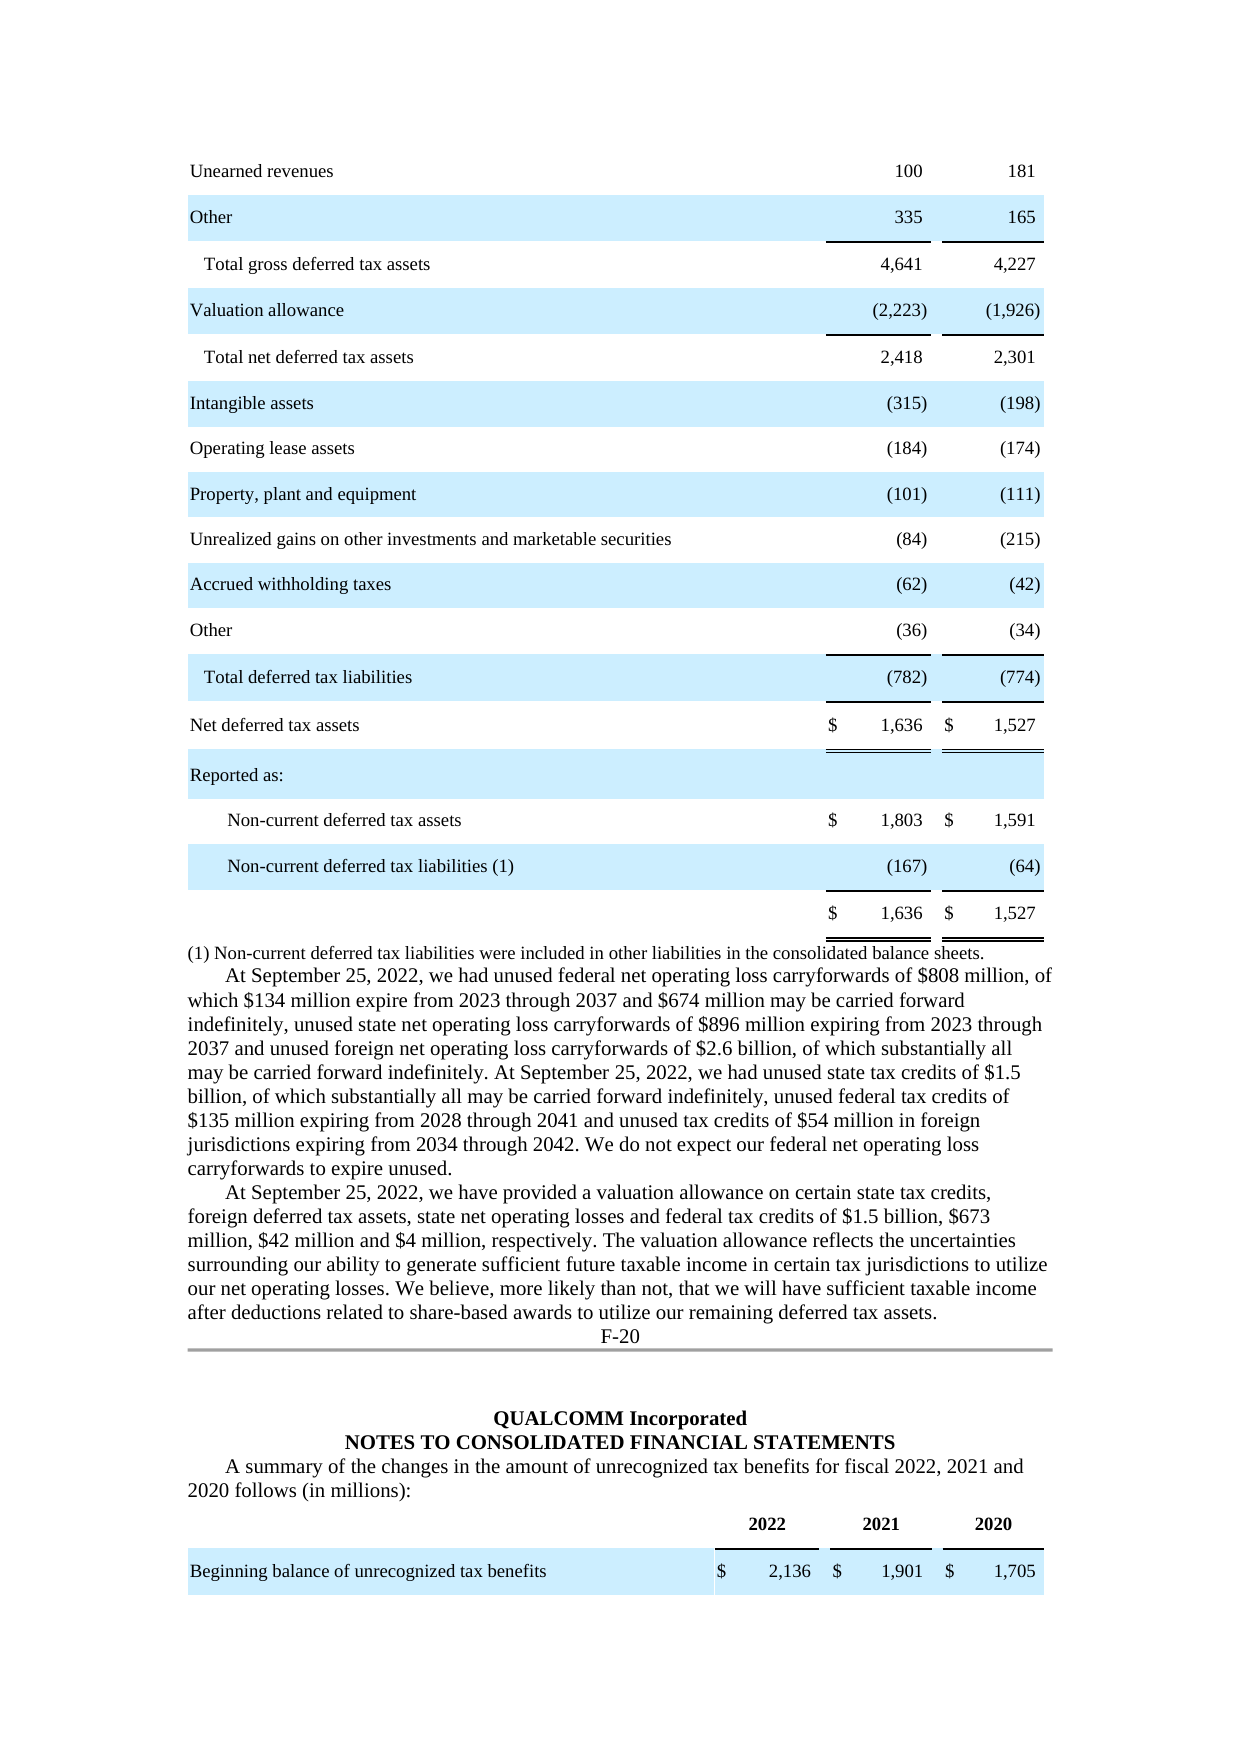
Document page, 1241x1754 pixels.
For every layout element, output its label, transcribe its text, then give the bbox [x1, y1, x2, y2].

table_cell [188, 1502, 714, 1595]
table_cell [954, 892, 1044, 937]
text QUALCOMM Incorporated [187, 1406, 1053, 1430]
text NOTES TO CONSOLIDATED FINANCIAL STATEMENTS [187, 1430, 1053, 1454]
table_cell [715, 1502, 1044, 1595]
text (1) Non-current deferred tax liabilities were included in other liabilities in the consolidated balance sheets. [187, 942, 1053, 963]
text At September 25, 2022, we had unused federal net operating loss carryforwards of $808 million, of which $134 million expire from 2023 through 2037 and $674 million may be carried forward indefinitely, unused state net operating loss carryforwards of $896 million expiring from 2023 through 2037 and unused foreign net operating loss carryforwards of $2.6 billion, of which substantially all may be carried forward indefinitely. At September 25, 2022, we had unused state tax credits of $1.5 billion, of which substantially all may be carried forward indefinitely, unused federal tax credits of $135 million expiring from 2028 through 2041 and unused tax credits of $54 million in foreign jurisdictions expiring from 2034 through 2042. We do not expect our federal net operating loss carryforwards to expire unused. [187, 963, 1053, 1180]
text F-20 [187, 1324, 1053, 1348]
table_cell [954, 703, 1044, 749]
text At September 25, 2022, we have provided a valuation allowance on certain state tax credits, foreign deferred tax assets, state net operating losses and federal tax credits of $1.5 billion, $673 million, $42 million and $4 million, respectively. The valuation allowance reflects the uncertainties surrounding our ability to generate sufficient future taxable income in certain tax jurisdictions to utilize our net operating losses. We believe, more likely than not, that we will have sufficient taxable income after deductions related to share-based awards to utilize our remaining deferred tax assets. [187, 1180, 1053, 1324]
text A summary of the changes in the amount of unrecognized tax benefits for fiscal 2022, 2021 and 2020 follows (in millions): [187, 1454, 1053, 1502]
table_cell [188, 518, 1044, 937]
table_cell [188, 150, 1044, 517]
